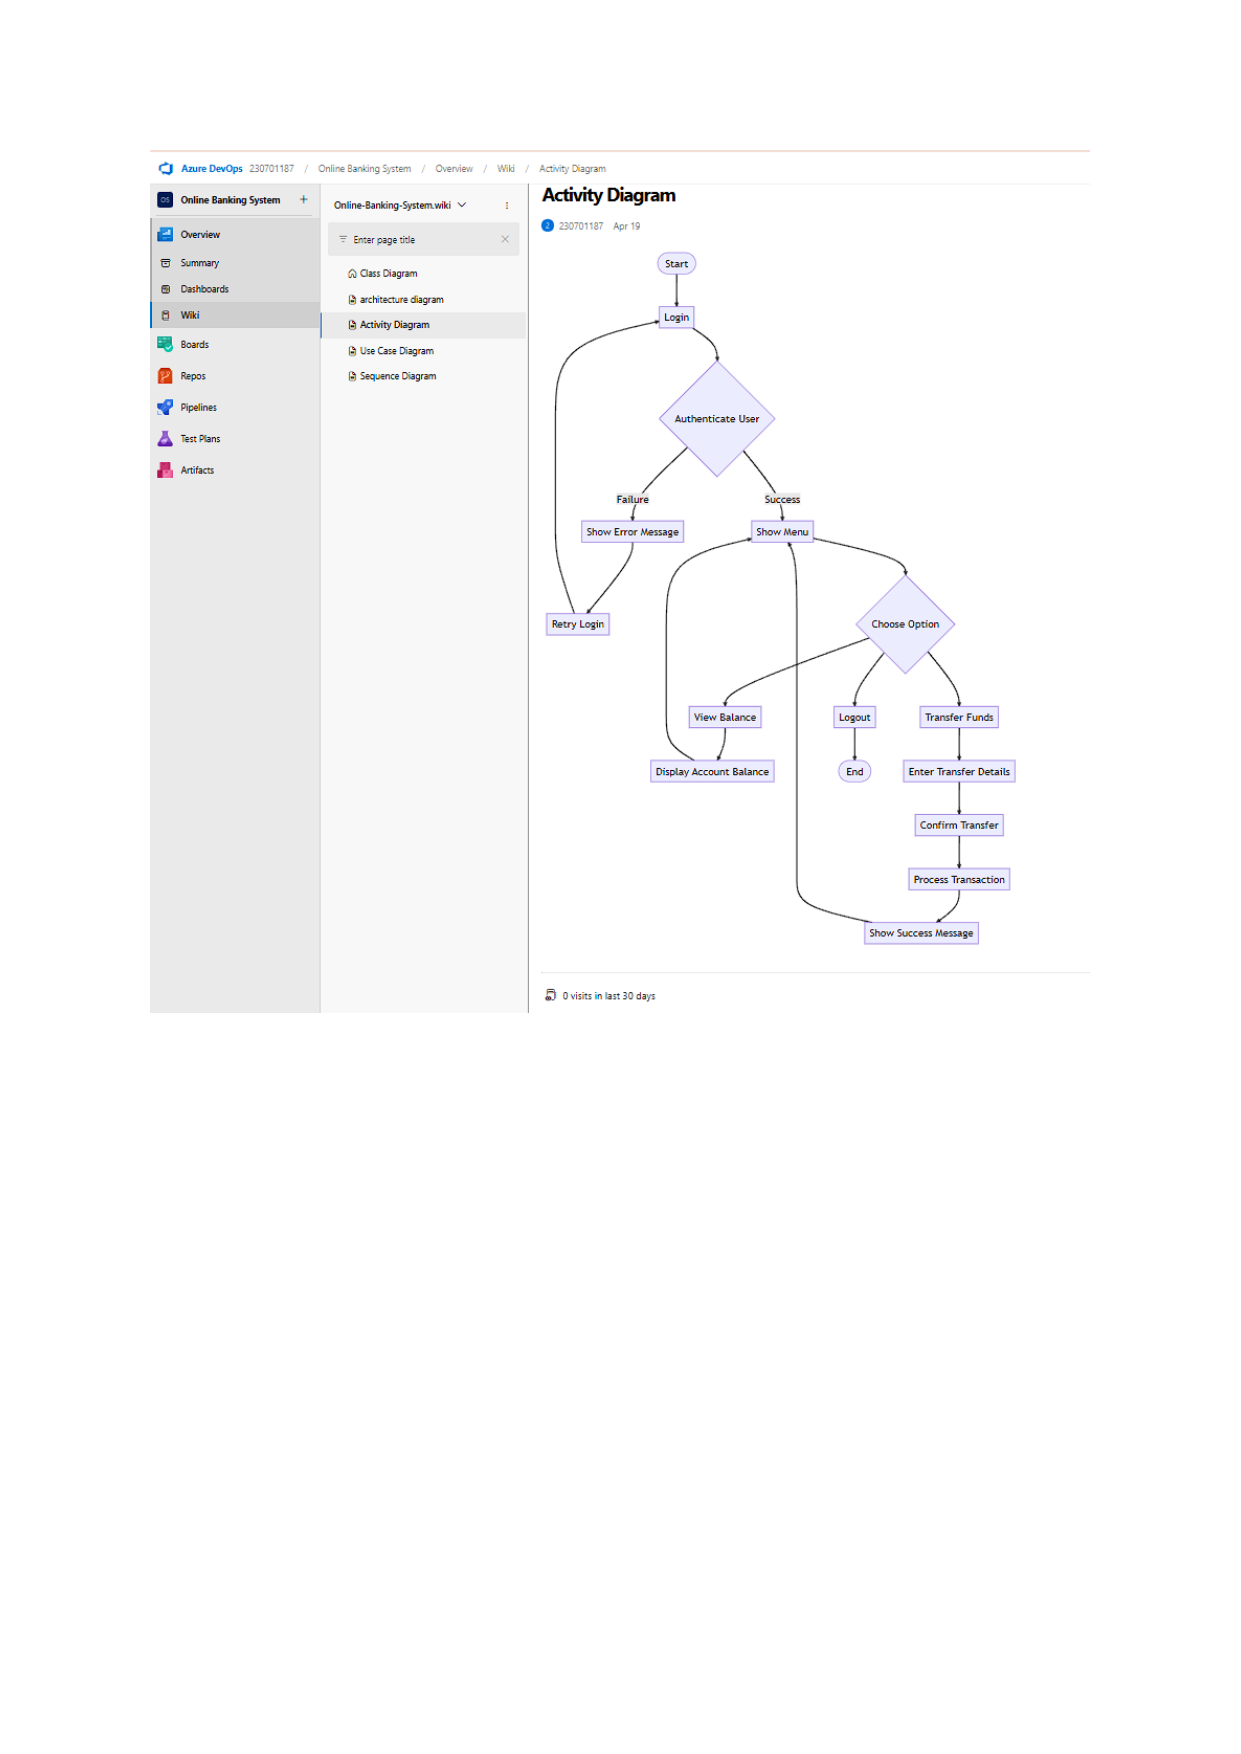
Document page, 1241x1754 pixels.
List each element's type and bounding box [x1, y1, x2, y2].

picture [150, 150, 1091, 1013]
